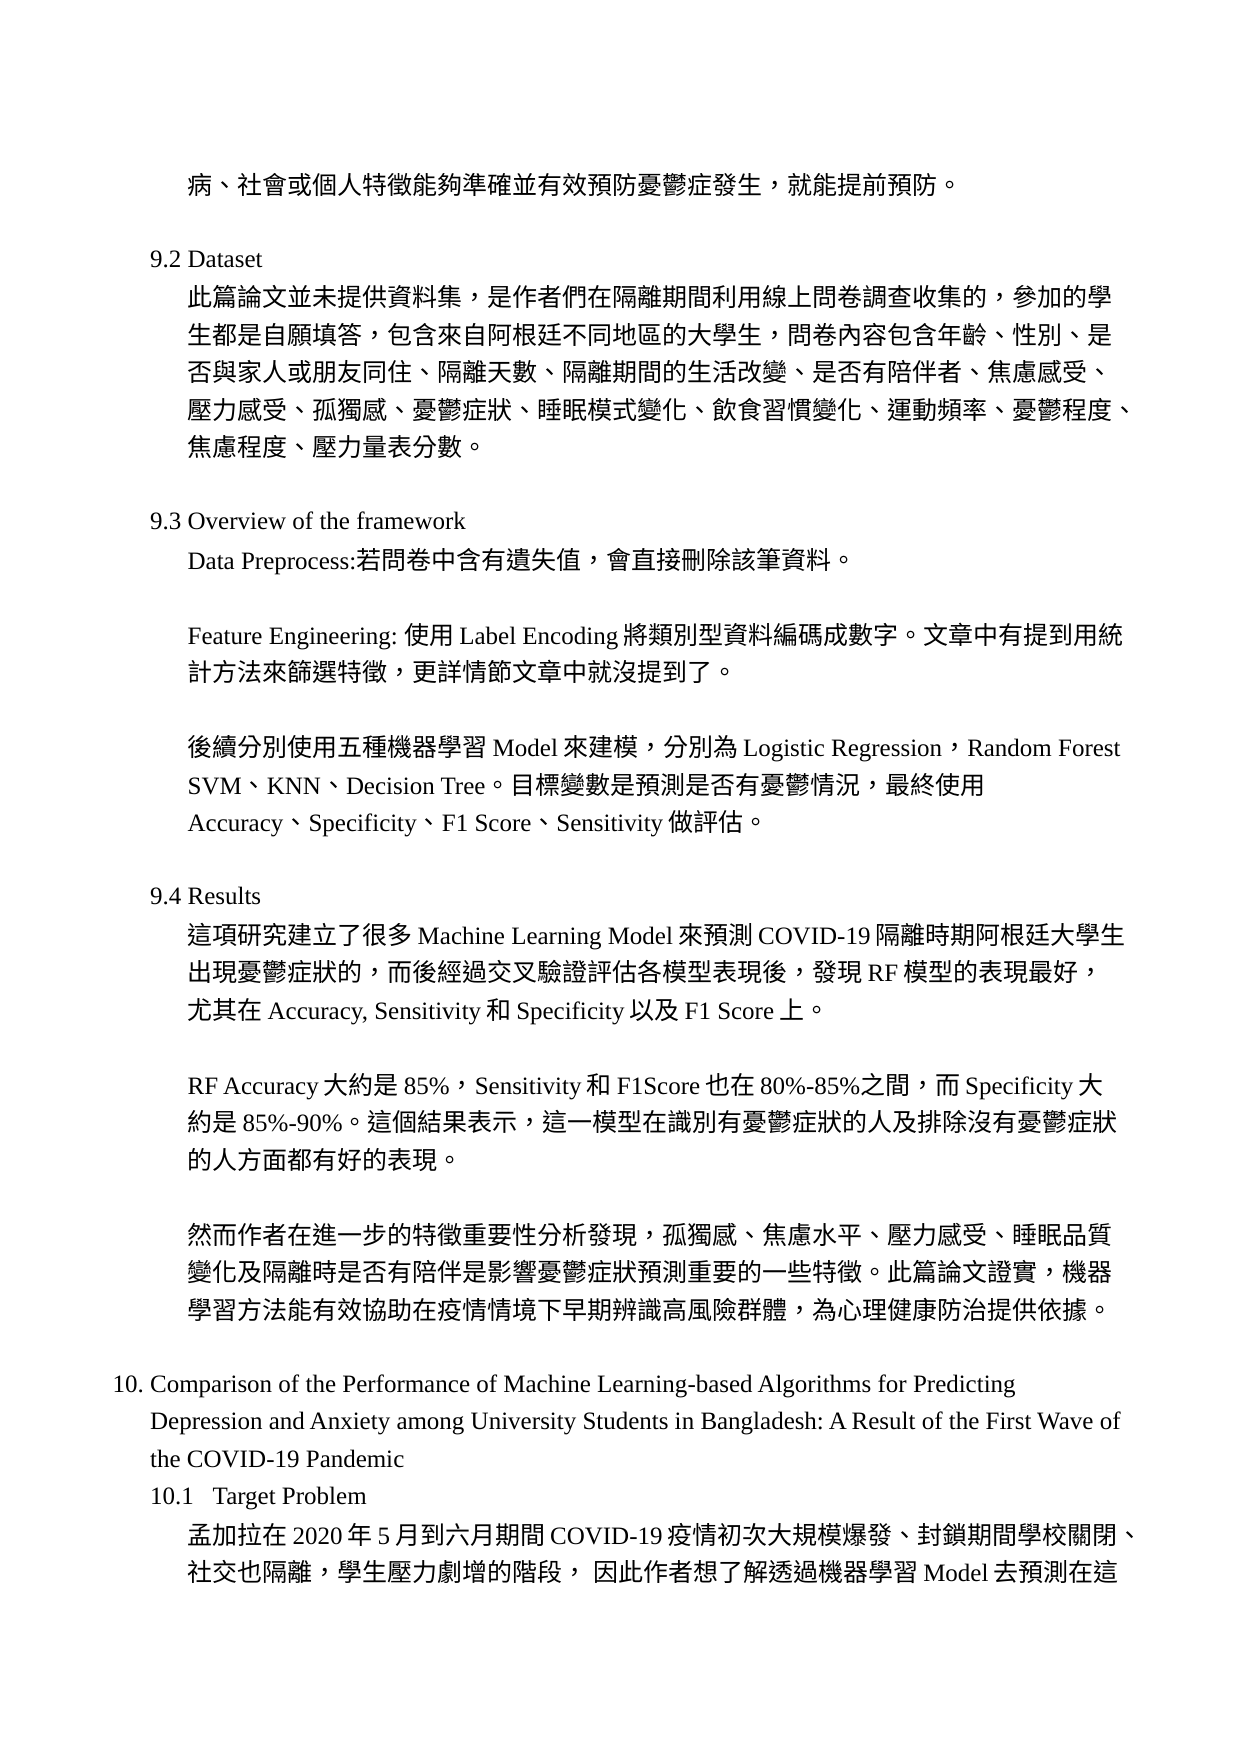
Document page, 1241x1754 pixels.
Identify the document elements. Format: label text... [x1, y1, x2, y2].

list Dataset [150, 239, 1128, 277]
list RF Accuracy大約是85%，Sensitivity和F1Score也在80%-85%之間͏，而Specificity大約是85%-90%。這個結果表示，這一模型在識別有憂鬱症狀的人及排除沒有憂͏鬱症狀͏的人方面都有好͏的表現。 [187, 1064, 1128, 1177]
list Data Preprocess:若問卷中含有遺失值，會直接刪除該筆資料。 [187, 539, 1128, 577]
list Comparison of the Performance of Machine Learning‑based Algorithms for Predicting Depression and Anxiety among University Students in Bangladesh: A Result of the First Wave of the COVID‑19 Pandemic [112, 1364, 1128, 1477]
list Feature Engineering: 使用Label Encoding將類別型資料編碼成數字。文章中有提到用統計方法來篩選特徵，更詳情節文章中就沒提到了。 [187, 614, 1128, 689]
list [187, 164, 1128, 202]
list 然而作者在進一步的特徵重要性分析發現，孤獨感、焦慮水平、壓力感受、睡眠品質變化及隔離時是否有陪伴是影響憂鬱症狀預測重要的一些特徵。此篇論文證實，機器學習方法能有效協助在疫情情境下早期辨識高風險群體，為心理健康防治提供依據。 [187, 1214, 1128, 1327]
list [187, 1514, 1128, 1589]
list Overview of the framework [150, 502, 1128, 539]
list Target Problem [150, 1477, 1128, 1514]
list 後續分別使用五種機器學習Model來建模，分別為Logistic Regression，Random Forest SVM、KNN、Decision Tree。目標變數是預測是否有憂鬱情況，最終使用Accuracy、Specificity、F1 Score、Sensitivity做評估。 [187, 727, 1128, 839]
list Results [150, 877, 1128, 914]
list 這項研究建立了很多Machine Learning Model來預測COVID-19隔離時期阿根廷大學生出現憂鬱症狀的，而後經過交叉驗證評估各模͏型͏表現後，發現RF模型的表現最好，尤其在Accuracy,͏ Sensitivity和Specificity以及F1 Score上。 [187, 914, 1128, 1027]
list 此篇論文並未提供資料集，是作者們在隔離期間利用線上問卷調查收集的，參加的學生都是自願填答，包含來自阿根廷不同地區的大學生，問卷內容包含年齡、性別、是否與家人或朋友同住、隔離天數、隔離期間的生活改變、是否有陪伴者、焦慮感受、壓力感受、孤獨感、憂鬱症狀、睡眠模式變化、飲食習慣變化、運動頻率、憂鬱程度、焦慮程度、壓力量表分數。 [187, 277, 1128, 464]
